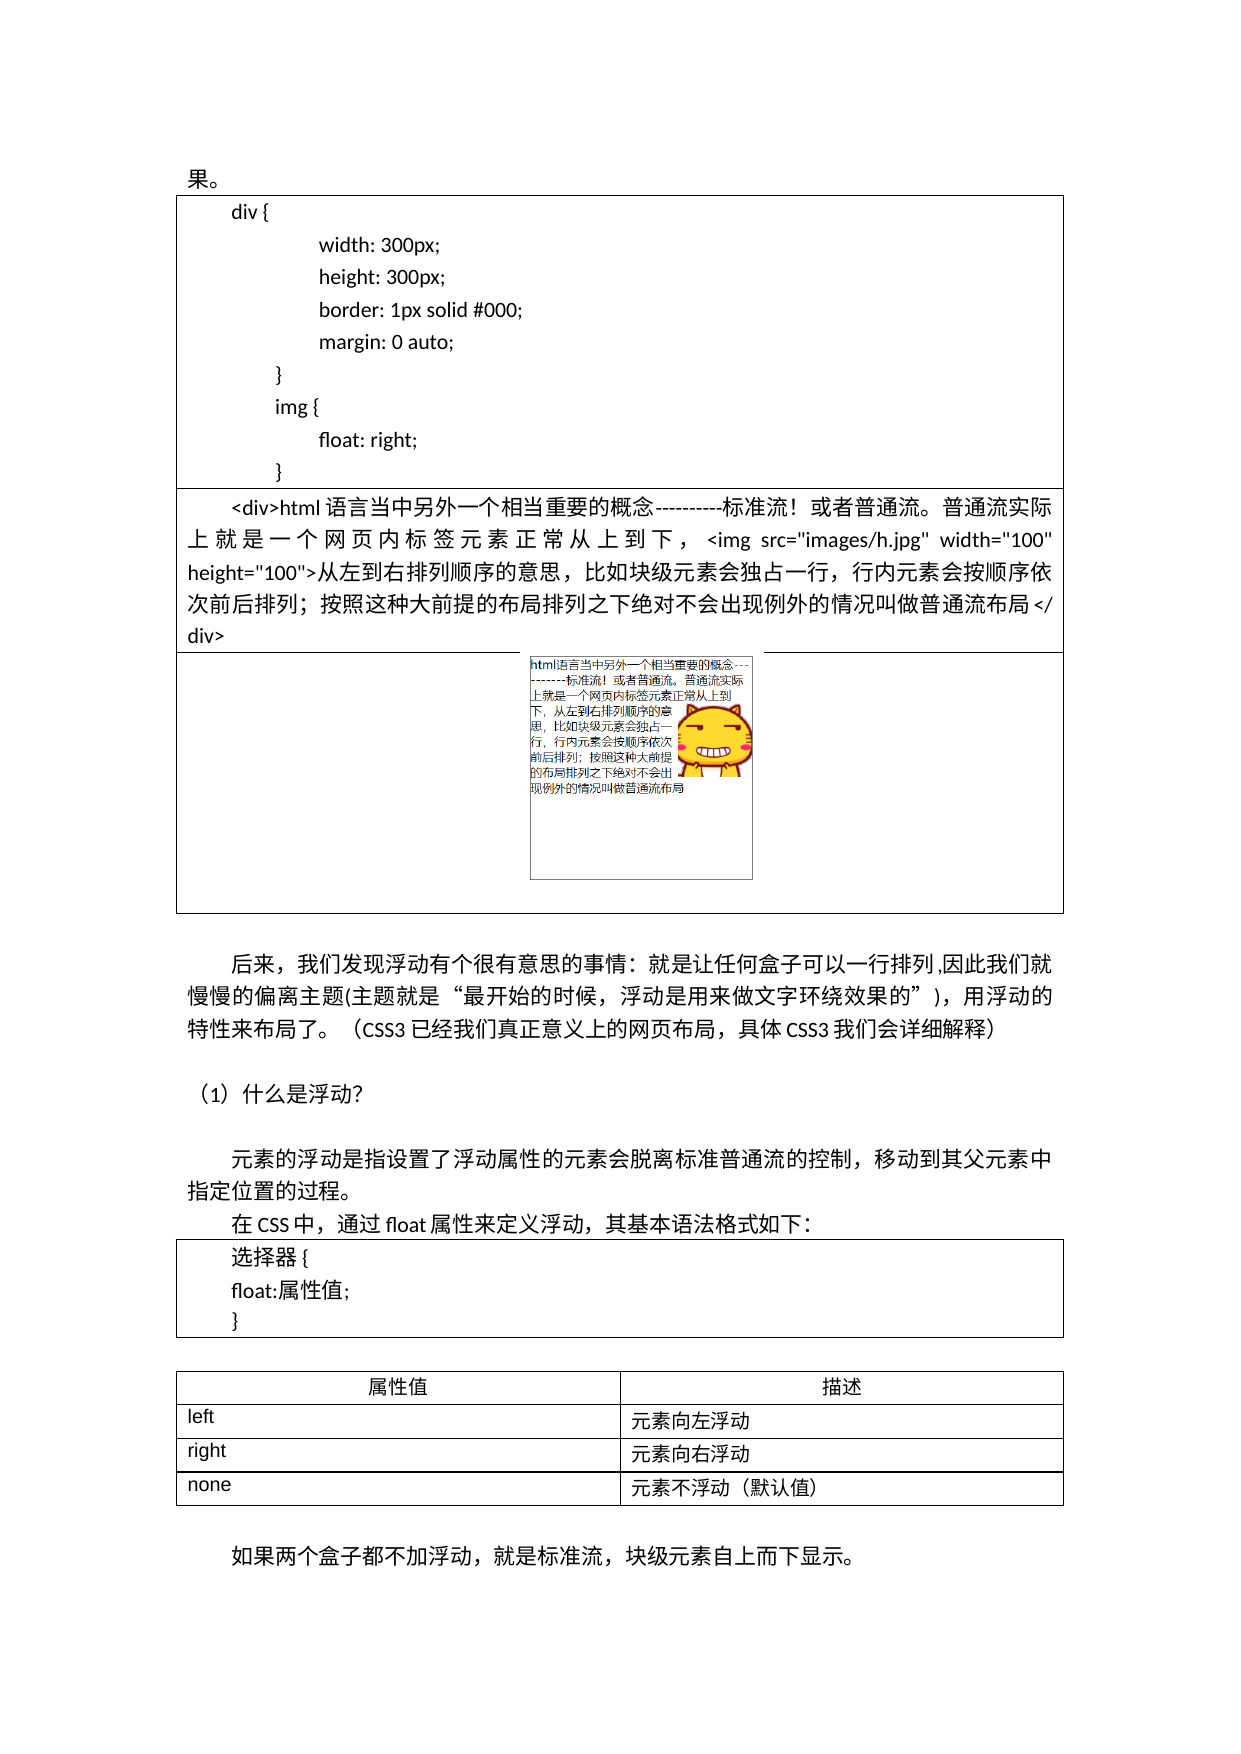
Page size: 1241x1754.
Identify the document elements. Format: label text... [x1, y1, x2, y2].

table_header 选择器 { float:属性值; } [177, 1240, 1063, 1337]
table_cell 元素向左浮动 [621, 1405, 1063, 1438]
list 在CSS中，通过float属性来定义浮动，其基本语法格式如下： [187, 1206, 1053, 1239]
list 后来，我们发现浮动有个很有意思的事情：就是让任何盒子可以一行排列,因此我们就慢慢的偏离主题(主题就是“最开始的时候，浮动是用来做文字环绕效果的”)，用浮动的特性来布局了。（CSS3已经我们真正意义上的网页布局，具体CSS3我们会详细解释） [187, 946, 1053, 1044]
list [187, 162, 1053, 194]
table_header div { width: 300px; height: 300px; border: 1px solid #000; margin: 0 auto; } img { float: right; } [177, 196, 1063, 488]
list （1）什么是浮动？ [187, 1076, 1053, 1109]
picture [520, 652, 764, 891]
table_header 属性值 [177, 1372, 620, 1404]
table_cell right [177, 1439, 620, 1471]
list 元素的浮动是指设置了浮动属性的元素会脱离标准普通流的控制，移动到其父元素中指定位置的过程。 [187, 1141, 1053, 1206]
table_cell 元素向右浮动 [621, 1439, 1063, 1471]
table_cell 元素不浮动（默认值） [621, 1473, 1063, 1505]
table_cell [177, 653, 1063, 913]
table_header 描述 [621, 1372, 1063, 1404]
table_cell left [177, 1405, 620, 1438]
table_cell none [177, 1473, 620, 1505]
table_cell <div>html语言当中另外一个相当重要的概念----------标准流！或者普通流。普通流实际上就是一个网页内标签元素正常从上到下，<img src="images/h.jpg" width="100" height="100">从左到右排列顺序的意思，比如块级元素会独占一行，行内元素会按顺序依次前后排列；按照这种大前提的布局排列之下绝对不会出现例外的情况叫做普通流布局</div> [177, 489, 1063, 652]
text 如果两个盒子都不加浮动，就是标准流，块级元素自上而下显示。 [187, 1538, 1053, 1571]
